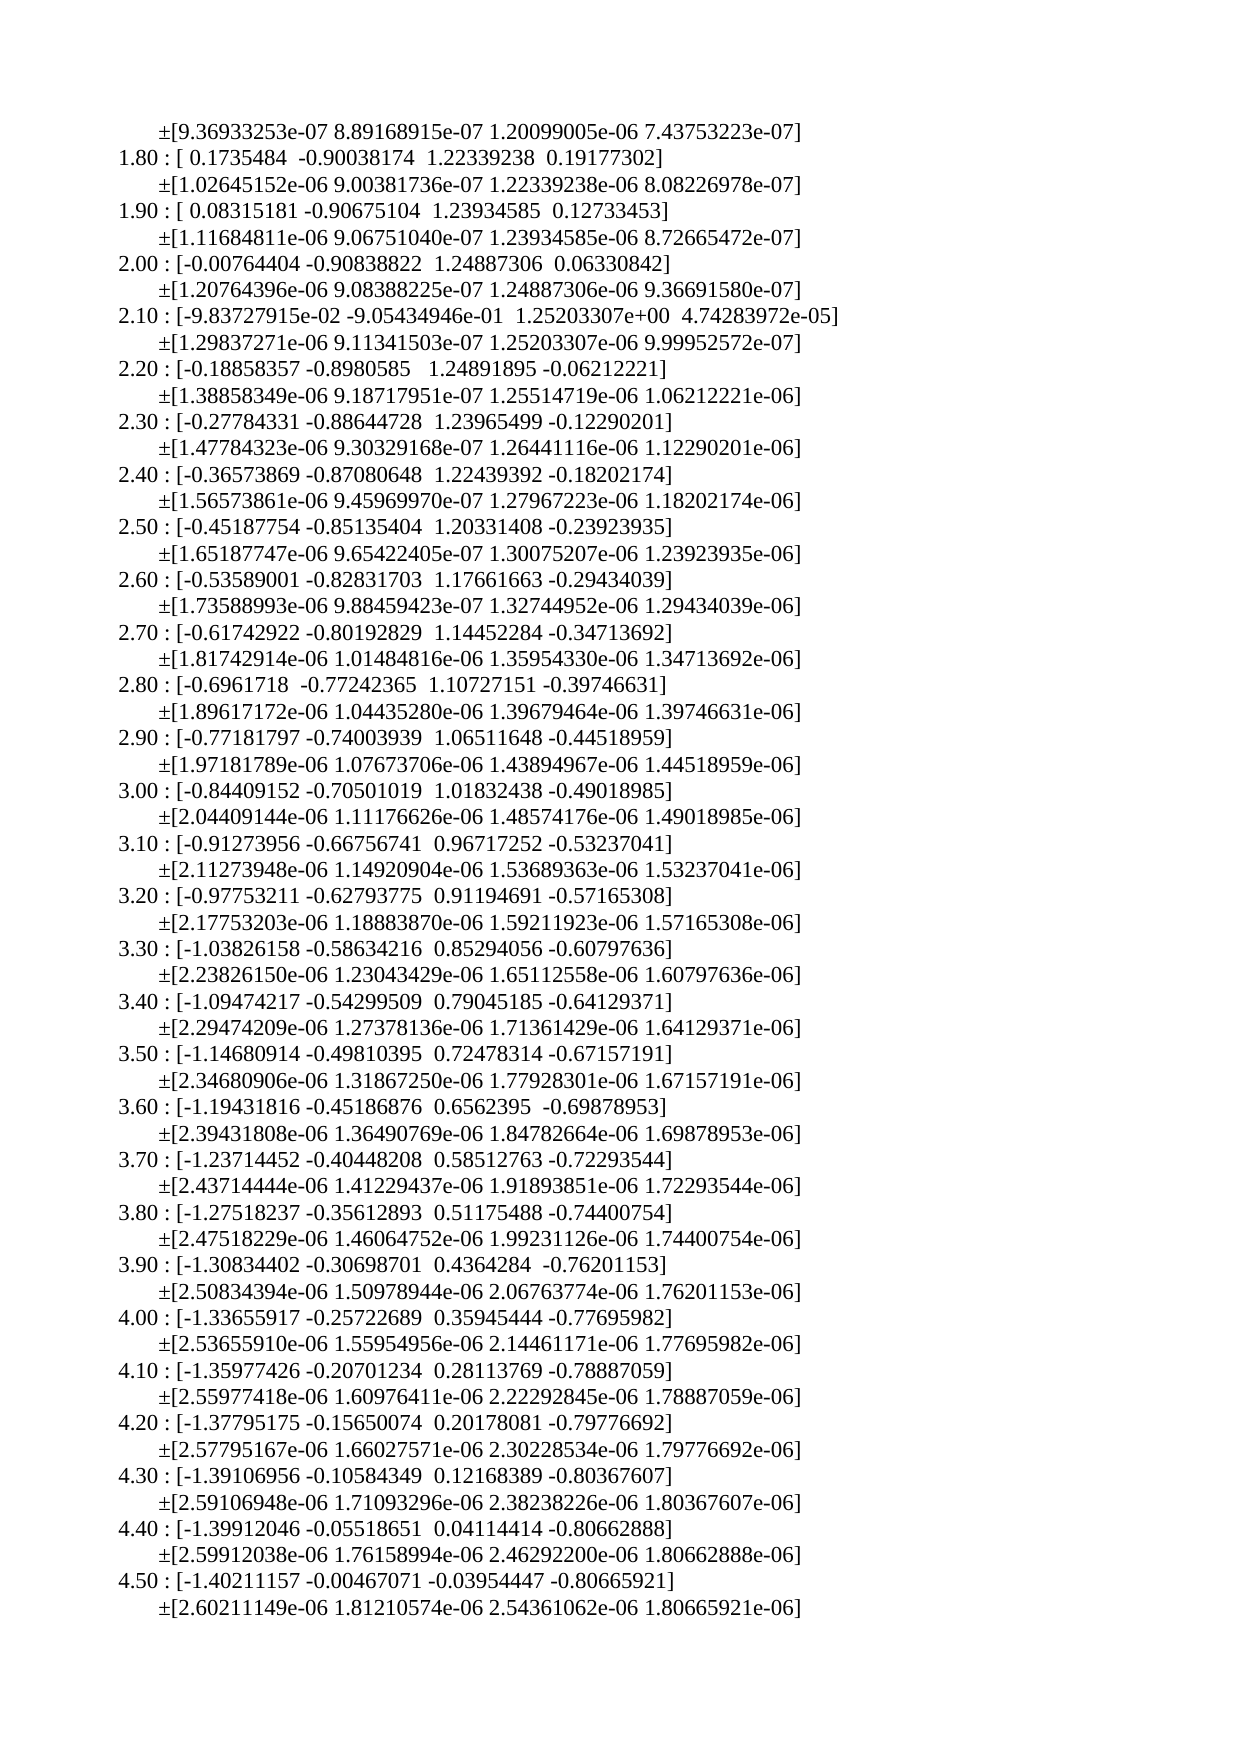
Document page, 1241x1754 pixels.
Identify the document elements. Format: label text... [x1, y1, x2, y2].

text 4.30 : [-1.39106956 -0.10584349 0.12168389 -0.80367607] [118, 1462, 1122, 1488]
text ±[2.23826150e-06 1.23043429e-06 1.65112558e-06 1.60797636e-06] [118, 961, 1122, 988]
text 3.90 : [-1.30834402 -0.30698701 0.4364284 -0.76201153] [118, 1251, 1122, 1278]
text ±[1.81742914e-06 1.01484816e-06 1.35954330e-06 1.34713692e-06] [118, 645, 1122, 672]
text ±[1.38858349e-06 9.18717951e-07 1.25514719e-06 1.06212221e-06] [118, 382, 1122, 408]
text 2.70 : [-0.61742922 -0.80192829 1.14452284 -0.34713692] [118, 619, 1122, 645]
text ±[1.02645152e-06 9.00381736e-07 1.22339238e-06 8.08226978e-07] [118, 171, 1122, 197]
text 4.00 : [-1.33655917 -0.25722689 0.35945444 -0.77695982] [118, 1304, 1122, 1330]
text ±[2.39431808e-06 1.36490769e-06 1.84782664e-06 1.69878953e-06] [118, 1119, 1122, 1146]
text 3.50 : [-1.14680914 -0.49810395 0.72478314 -0.67157191] [118, 1041, 1122, 1067]
text ±[2.11273948e-06 1.14920904e-06 1.53689363e-06 1.53237041e-06] [118, 856, 1122, 882]
text ±[2.60211149e-06 1.81210574e-06 2.54361062e-06 1.80665921e-06] [118, 1594, 1122, 1620]
text 4.10 : [-1.35977426 -0.20701234 0.28113769 -0.78887059] [118, 1357, 1122, 1383]
text 4.40 : [-1.39912046 -0.05518651 0.04114414 -0.80662888] [118, 1515, 1122, 1541]
text ±[2.53655910e-06 1.55954956e-06 2.14461171e-06 1.77695982e-06] [118, 1330, 1122, 1357]
text 4.50 : [-1.40211157 -0.00467071 -0.03954447 -0.80665921] [118, 1568, 1122, 1594]
text ±[2.59912038e-06 1.76158994e-06 2.46292200e-06 1.80662888e-06] [118, 1541, 1122, 1568]
text 3.60 : [-1.19431816 -0.45186876 0.6562395 -0.69878953] [118, 1093, 1122, 1119]
text ±[2.47518229e-06 1.46064752e-06 1.99231126e-06 1.74400754e-06] [118, 1225, 1122, 1251]
text 2.80 : [-0.6961718 -0.77242365 1.10727151 -0.39746631] [118, 672, 1122, 698]
text 3.40 : [-1.09474217 -0.54299509 0.79045185 -0.64129371] [118, 988, 1122, 1014]
text ±[1.73588993e-06 9.88459423e-07 1.32744952e-06 1.29434039e-06] [118, 592, 1122, 619]
text ±[2.29474209e-06 1.27378136e-06 1.71361429e-06 1.64129371e-06] [118, 1014, 1122, 1041]
text ±[2.59106948e-06 1.71093296e-06 2.38238226e-06 1.80367607e-06] [118, 1488, 1122, 1515]
text ±[1.97181789e-06 1.07673706e-06 1.43894967e-06 1.44518959e-06] [118, 751, 1122, 777]
text ±[2.17753203e-06 1.18883870e-06 1.59211923e-06 1.57165308e-06] [118, 909, 1122, 935]
text ±[1.20764396e-06 9.08388225e-07 1.24887306e-06 9.36691580e-07] [118, 276, 1122, 303]
text 4.20 : [-1.37795175 -0.15650074 0.20178081 -0.79776692] [118, 1409, 1122, 1436]
text 2.50 : [-0.45187754 -0.85135404 1.20331408 -0.23923935] [118, 513, 1122, 540]
text ±[1.47784323e-06 9.30329168e-07 1.26441116e-06 1.12290201e-06] [118, 434, 1122, 461]
text 3.00 : [-0.84409152 -0.70501019 1.01832438 -0.49018985] [118, 777, 1122, 803]
text ±[1.65187747e-06 9.65422405e-07 1.30075207e-06 1.23923935e-06] [118, 540, 1122, 566]
text 2.20 : [-0.18858357 -0.8980585 1.24891895 -0.06212221] [118, 355, 1122, 382]
text 3.70 : [-1.23714452 -0.40448208 0.58512763 -0.72293544] [118, 1146, 1122, 1172]
text ±[2.50834394e-06 1.50978944e-06 2.06763774e-06 1.76201153e-06] [118, 1278, 1122, 1304]
text 2.60 : [-0.53589001 -0.82831703 1.17661663 -0.29434039] [118, 566, 1122, 592]
text 3.20 : [-0.97753211 -0.62793775 0.91194691 -0.57165308] [118, 882, 1122, 909]
text ±[2.43714444e-06 1.41229437e-06 1.91893851e-06 1.72293544e-06] [118, 1172, 1122, 1199]
text ±[2.04409144e-06 1.11176626e-06 1.48574176e-06 1.49018985e-06] [118, 803, 1122, 830]
text ±[1.56573861e-06 9.45969970e-07 1.27967223e-06 1.18202174e-06] [118, 487, 1122, 513]
text ±[2.57795167e-06 1.66027571e-06 2.30228534e-06 1.79776692e-06] [118, 1436, 1122, 1462]
text 3.30 : [-1.03826158 -0.58634216 0.85294056 -0.60797636] [118, 935, 1122, 961]
text 1.90 : [ 0.08315181 -0.90675104 1.23934585 0.12733453] [118, 197, 1122, 223]
text 2.00 : [-0.00764404 -0.90838822 1.24887306 0.06330842] [118, 250, 1122, 276]
text ±[2.34680906e-06 1.31867250e-06 1.77928301e-06 1.67157191e-06] [118, 1067, 1122, 1093]
text ±[1.29837271e-06 9.11341503e-07 1.25203307e-06 9.99952572e-07] [118, 329, 1122, 355]
text ±[1.11684811e-06 9.06751040e-07 1.23934585e-06 8.72665472e-07] [118, 223, 1122, 250]
text 3.10 : [-0.91273956 -0.66756741 0.96717252 -0.53237041] [118, 830, 1122, 856]
text ±[2.55977418e-06 1.60976411e-06 2.22292845e-06 1.78887059e-06] [118, 1383, 1122, 1409]
text 2.10 : [-9.83727915e-02 -9.05434946e-01 1.25203307e+00 4.74283972e-05] [118, 303, 1122, 329]
text ±[1.89617172e-06 1.04435280e-06 1.39679464e-06 1.39746631e-06] [118, 698, 1122, 724]
text ±[9.36933253e-07 8.89168915e-07 1.20099005e-06 7.43753223e-07] [118, 118, 1122, 144]
text 3.80 : [-1.27518237 -0.35612893 0.51175488 -0.74400754] [118, 1199, 1122, 1225]
text 2.40 : [-0.36573869 -0.87080648 1.22439392 -0.18202174] [118, 461, 1122, 487]
text 2.30 : [-0.27784331 -0.88644728 1.23965499 -0.12290201] [118, 408, 1122, 434]
text 1.80 : [ 0.1735484 -0.90038174 1.22339238 0.19177302] [118, 144, 1122, 171]
text 2.90 : [-0.77181797 -0.74003939 1.06511648 -0.44518959] [118, 724, 1122, 751]
